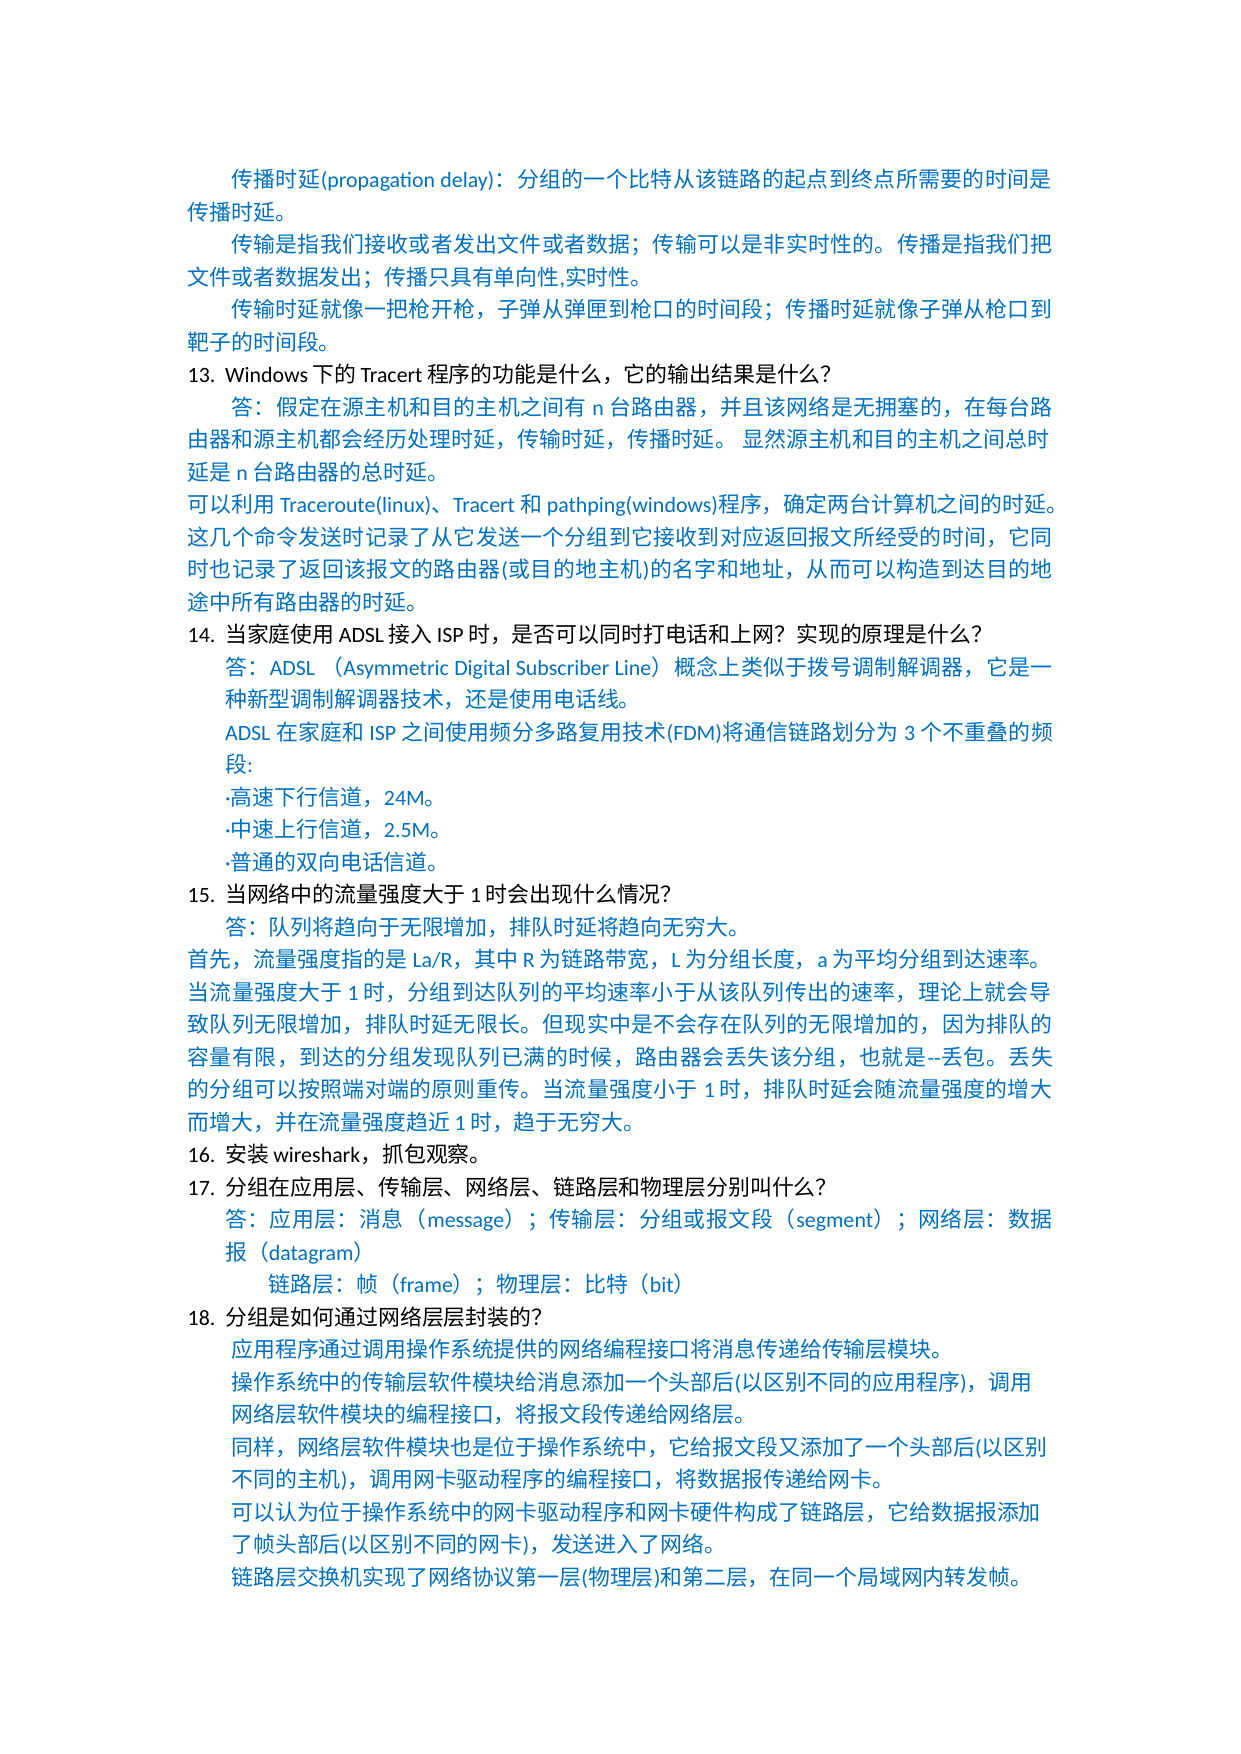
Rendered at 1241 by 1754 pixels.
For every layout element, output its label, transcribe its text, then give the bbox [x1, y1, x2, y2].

text 传输时延就像一把枪开枪，子弹从弹匣到枪口的时间段；传播时延就像子弹从枪口到靶子的时间段。 [187, 292, 1053, 357]
text 传播时延(propagation delay)：分组的一个比特从该链路的起点到终点所需要的时间是传播时延。 [187, 162, 1053, 227]
list 分组是如何通过网络层层封装的？ [187, 1299, 1053, 1332]
list 当家庭使用ADSL接入ISP时，是否可以同时打电话和上网？实现的原理是什么？ [187, 617, 1053, 649]
text 首先，流量强度指的是La/R，其中R为链路带宽，L为分组长度，a为平均分组到达速率。当流量强度大于1时，分组到达队列的平均速率小于从该队列传出的速率，理论上就会导致队列无限增加，排队时延无限长。但现实中是不会存在队列的无限增加的，因为排队的容量有限，到达的分组发现队列已满的时候，路由器会丢失该分组，也就是--丢包。丢失的分组可以按照端对端的原则重传。当流量强度小于1时，排队时延会随流量强度的增大而增大，并在流量强度趋近1时，趋于无穷大。 [187, 942, 1053, 1137]
list 当网络中的流量强度大于1时会出现什么情况？ [187, 877, 1053, 909]
text 传输是指我们接收或者发出文件或者数据；传输可以是非实时性的。传播是指我们把文件或者数据发出；传播只具有单向性,实时性。 [187, 227, 1053, 292]
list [231, 1332, 1053, 1592]
list 安装wireshark，抓包观察。 [187, 1137, 1053, 1169]
list 答：应用层：消息（message）；传输层：分组或报文段（segment）；网络层：数据报（datagram） [225, 1202, 1053, 1267]
list 答：队列将趋向于无限增加，排队时延将趋向无穷大。 [225, 909, 1053, 942]
list 答：假定在源主机和目的主机之间有 n 台路由器，并且该网络是无拥塞的，在每台路由器和源主机都会经历处理时延，传输时延，传播时延。 显然源主机和目的主机之间总时延是 n台路由器的总时延。 可以利用 Traceroute(linux)、Tracert 和 pathping(windows)程序，确定两台计算机之间的时延。 这几个命令发送时记录了从它发送一个分组到它接收到对应返回报文所经受的时间，它同时也记录了返回该报文的路由器(或目的地主机)的名字和地址，从而可以构造到达目的地途中所有路由器的时延。 [187, 389, 1053, 617]
list 链路层：帧（frame）；物理层：比特（bit） [225, 1267, 1053, 1299]
list 分组在应用层、传输层、网络层、链路层和物理层分别叫什么？ [187, 1169, 1053, 1202]
list Windows下的Tracert程序的功能是什么，它的输出结果是什么？ [187, 357, 1053, 389]
list 答：ADSL （Asymmetric Digital Subscriber Line）概念上类似于拨号调制解调器，它是一种新型调制解调器技术，还是使用电话线。 ADSL 在家庭和 ISP 之间使用频分多路复用技术(FDM)将通信链路划分为 3 个不重叠的频段: ·高速下行信道，24M。 ·中速上行信道，2.5M。 ·普通的双向电话信道。 [225, 649, 1053, 877]
